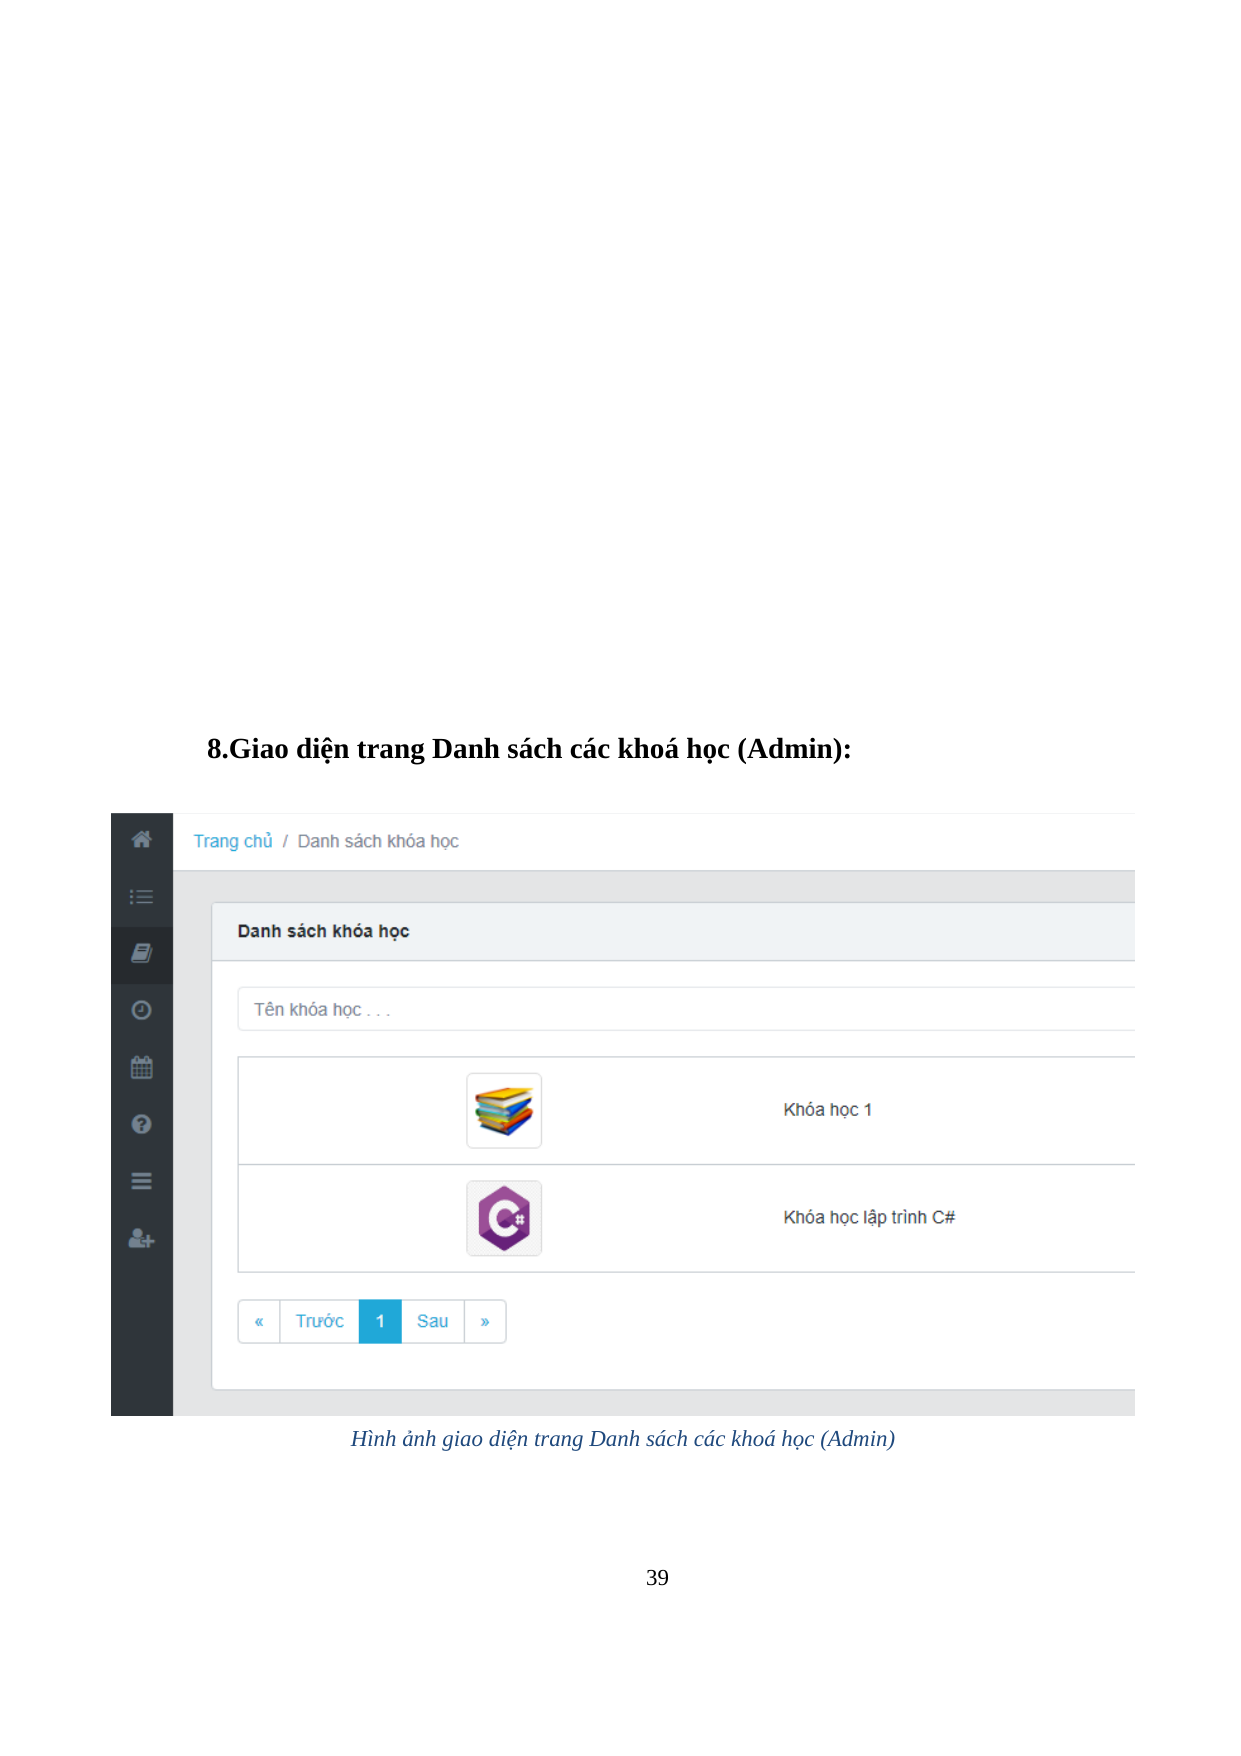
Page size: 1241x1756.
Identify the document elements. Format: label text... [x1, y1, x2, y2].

picture [111, 813, 1135, 1416]
subtitle 8.Giao diện trang Danh sách các khoá học (Admin): [207, 732, 1198, 765]
